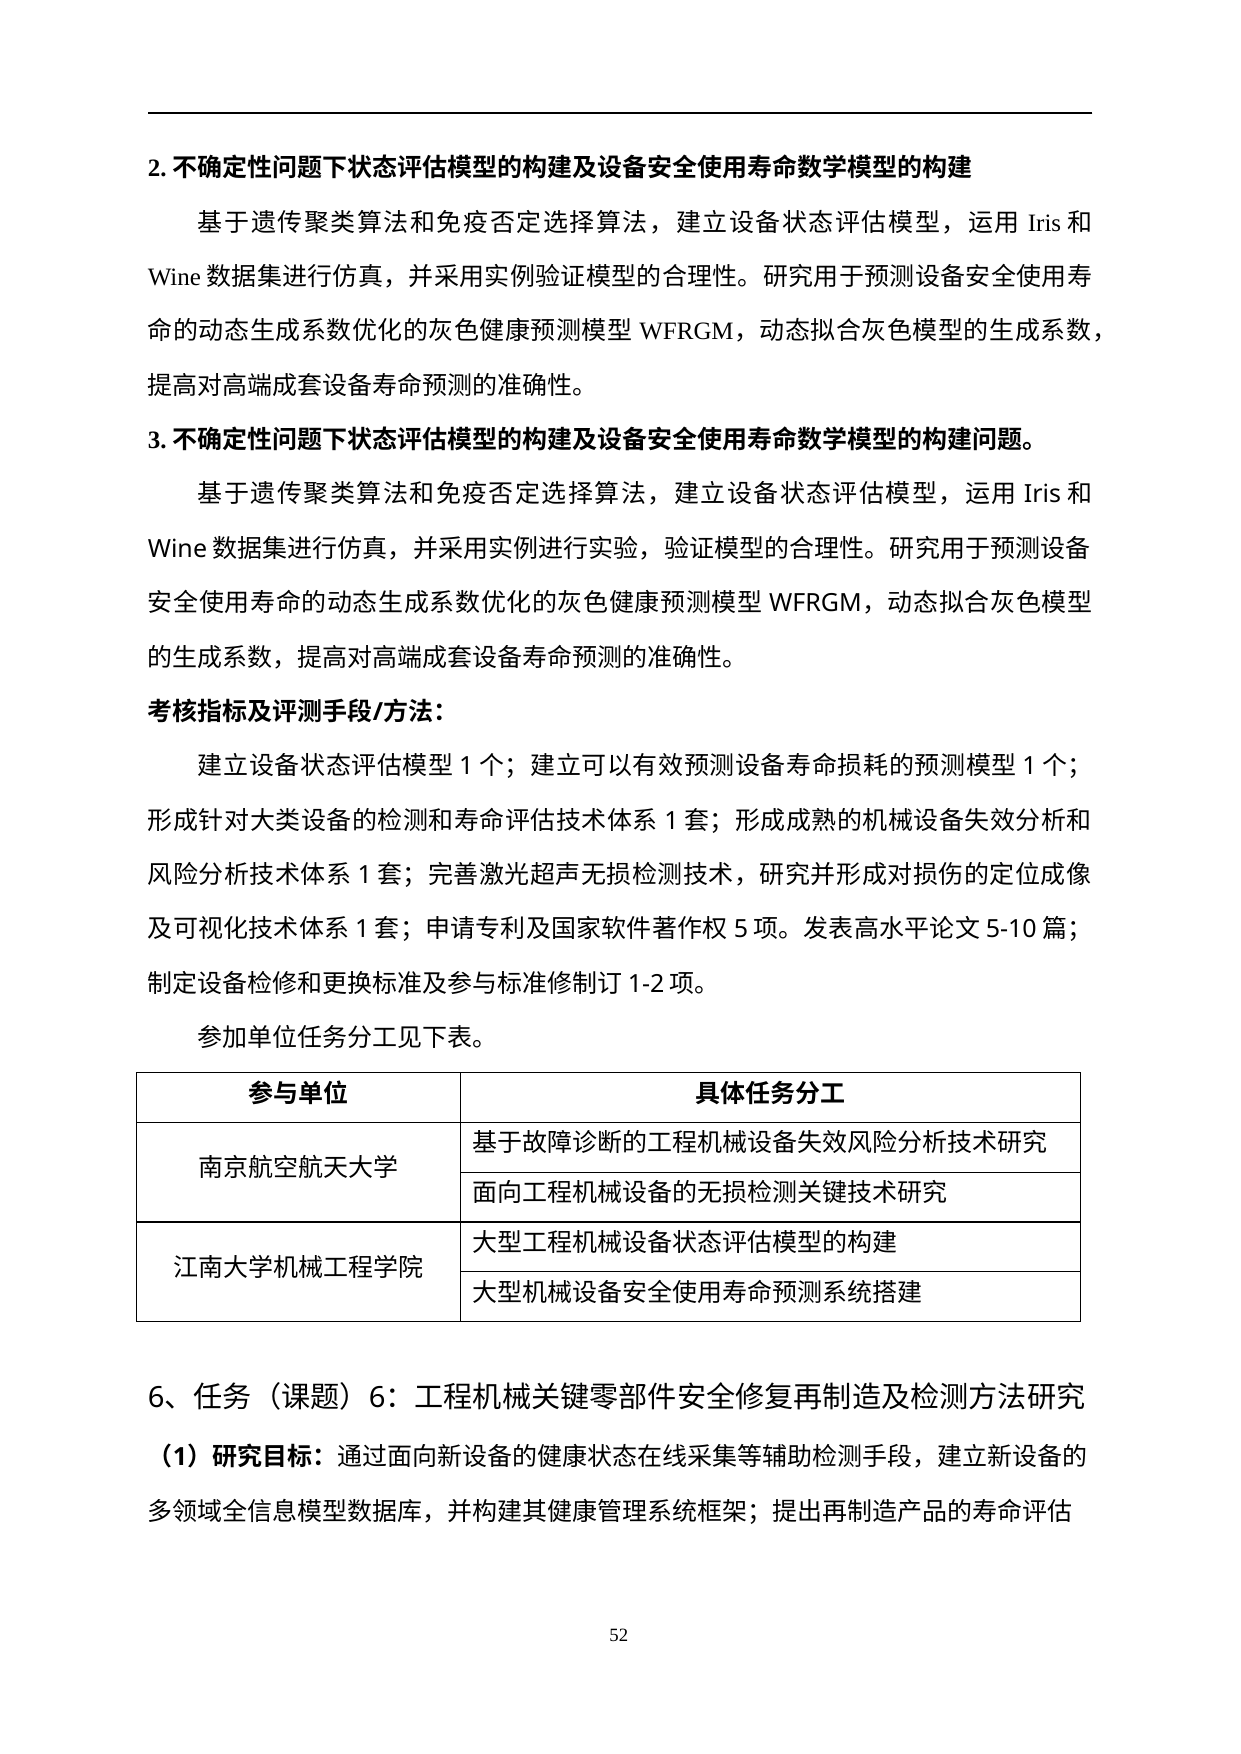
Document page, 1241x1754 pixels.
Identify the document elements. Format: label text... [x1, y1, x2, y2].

table_header 参与单位 [137, 1073, 460, 1122]
text 考核指标及评测手段/方法： [148, 691, 1092, 728]
text 参加单位任务分工见下表。 [148, 1018, 1092, 1054]
table_cell 面向工程机械设备的无损检测关键技术研究 [461, 1173, 1080, 1221]
text 基于遗传聚类算法和免疫否定选择算法，建立设备状态评估模型，运用Iris和Wine数据集进行仿真，并采用实例进行实验，验证模型的合理性。研究用于预测设备安全使用寿命的动态生成系数优化的灰色健康预测模型WFRGM，动态拟合灰色模型的生成系数，提高对高端成套设备寿命预测的准确性。 [148, 474, 1092, 673]
table_cell 大型机械设备安全使用寿命预测系统搭建 [461, 1272, 1080, 1321]
text 2. 不确定性问题下状态评估模型的构建及设备安全使用寿命数学模型的构建 [148, 148, 1092, 184]
text 建立设备状态评估模型1个；建立可以有效预测设备寿命损耗的预测模型1个；形成针对大类设备的检测和寿命评估技术体系1套；形成成熟的机械设备失效分析和风险分析技术体系1套；完善激光超声无损检测技术，研究并形成对损伤的定位成像及可视化技术体系1套；申请专利及国家软件著作权5项。发表高水平论文5-10篇；制定设备检修和更换标准及参与标准修制订1-2项。 [148, 746, 1092, 999]
table_cell 基于故障诊断的工程机械设备失效风险分析技术研究 [461, 1123, 1080, 1172]
text 6、任务（课题）6：工程机械关键零部件安全修复再制造及检测方法研究 [148, 1373, 1092, 1416]
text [148, 1437, 1092, 1527]
table_cell 南京航空航天大学 [137, 1123, 460, 1221]
table_header 具体任务分工 [461, 1073, 1080, 1122]
table_cell 大型工程机械设备状态评估模型的构建 [461, 1223, 1080, 1271]
table_cell 江南大学机械工程学院 [137, 1223, 460, 1321]
text 基于遗传聚类算法和免疫否定选择算法，建立设备状态评估模型，运用Iris和Wine数据集进行仿真，并采用实例验证模型的合理性。研究用于预测设备安全使用寿命的动态生成系数优化的灰色健康预测模型WFRGM，动态拟合灰色模型的生成系数，提高对高端成套设备寿命预测的准确性。 [148, 202, 1092, 401]
text 3. 不确定性问题下状态评估模型的构建及设备安全使用寿命数学模型的构建问题。 [148, 419, 1092, 456]
